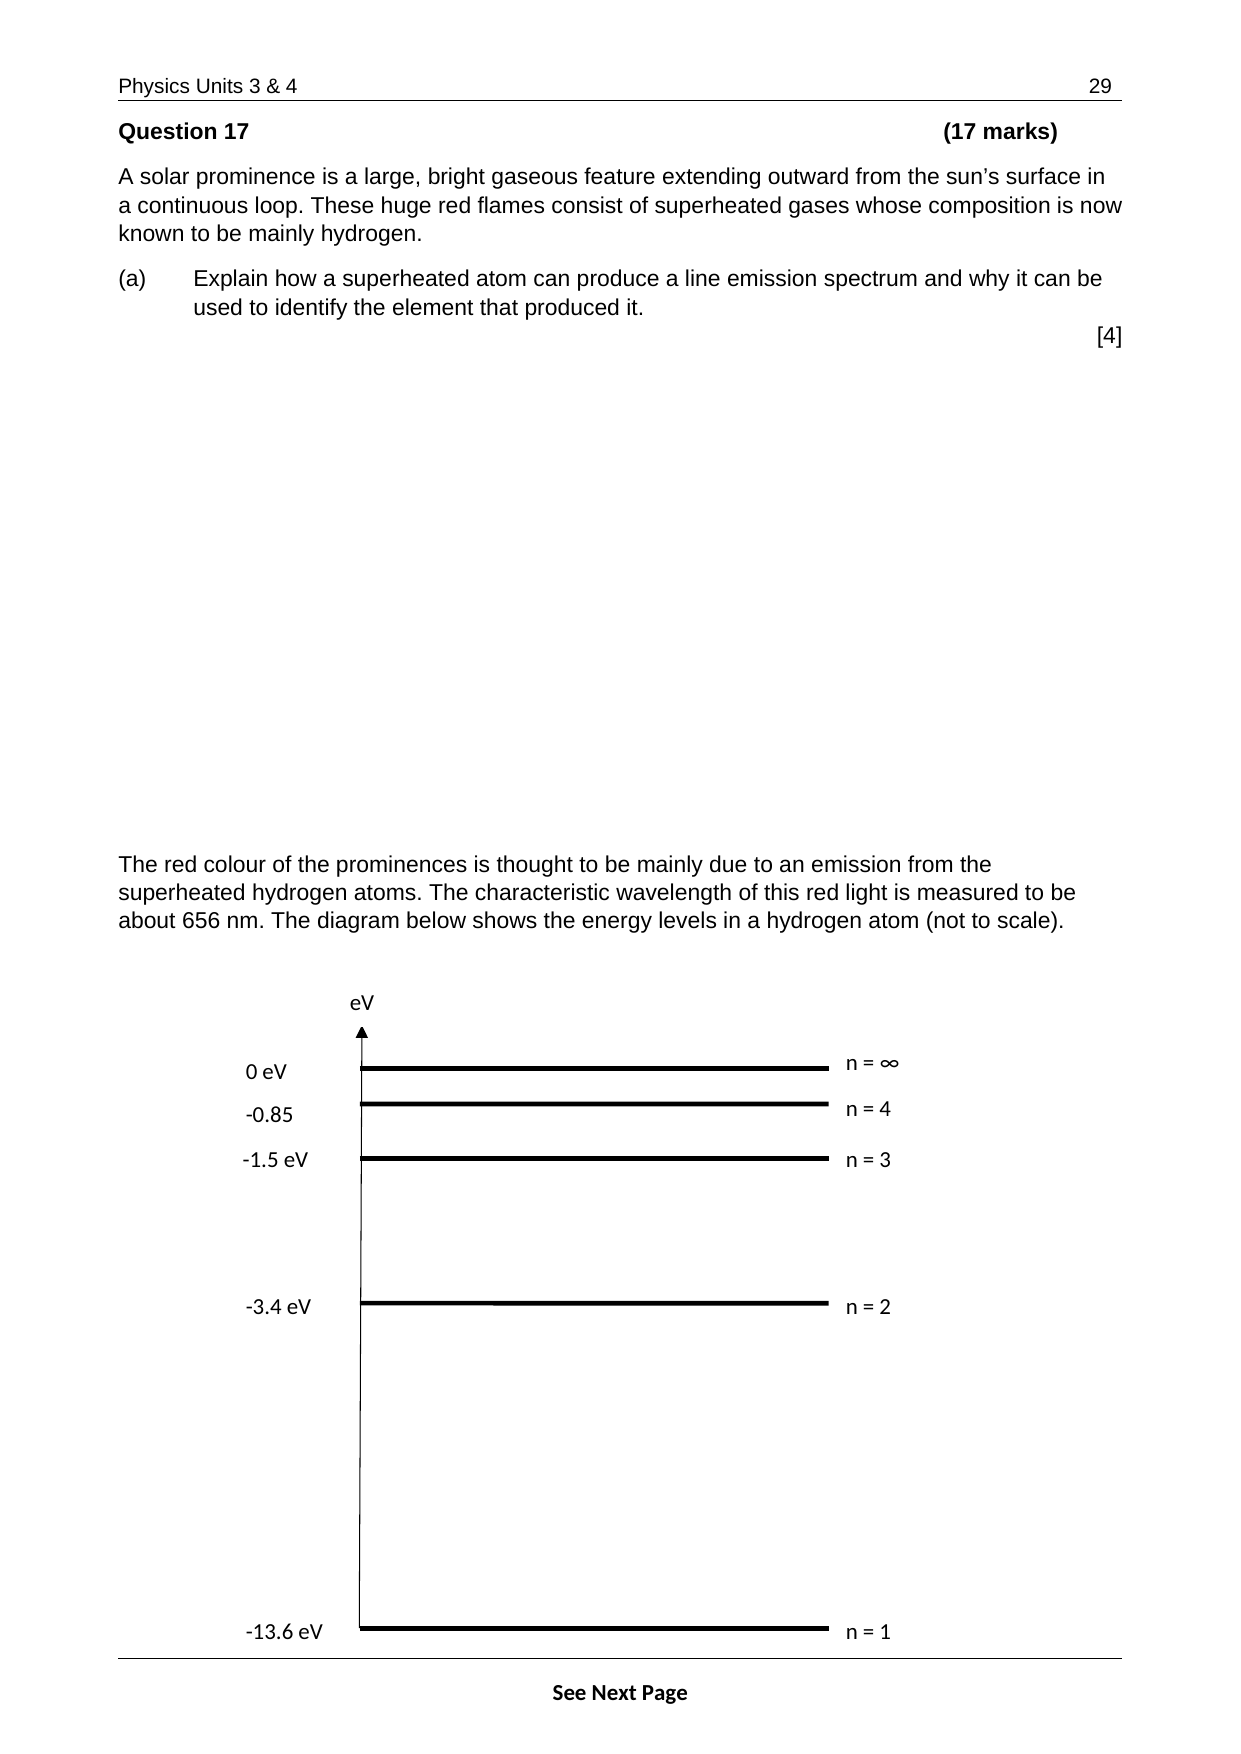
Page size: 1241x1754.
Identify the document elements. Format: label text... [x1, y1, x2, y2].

list [4] [193, 322, 1122, 348]
text The red colour of the prominences is thought to be mainly due to an emission from the superheated hydrogen atoms. The characteristic wavelength of this red light is measured to be about 656 nm. The diagram below shows the energy levels in a hydrogen atom (not to scale). [118, 851, 1122, 934]
text A solar prominence is a large, bright gaseous feature extending outward from the sun’s surface in a continuous loop. These huge red flames consist of superheated gases whose composition is now known to be mainly hydrogen. [118, 163, 1122, 246]
list Explain how a superheated atom can produce a line emission spectrum and why it can be used to identify the element that produced it. [118, 265, 1122, 320]
text Question 17 (17 marks) [118, 118, 1122, 144]
